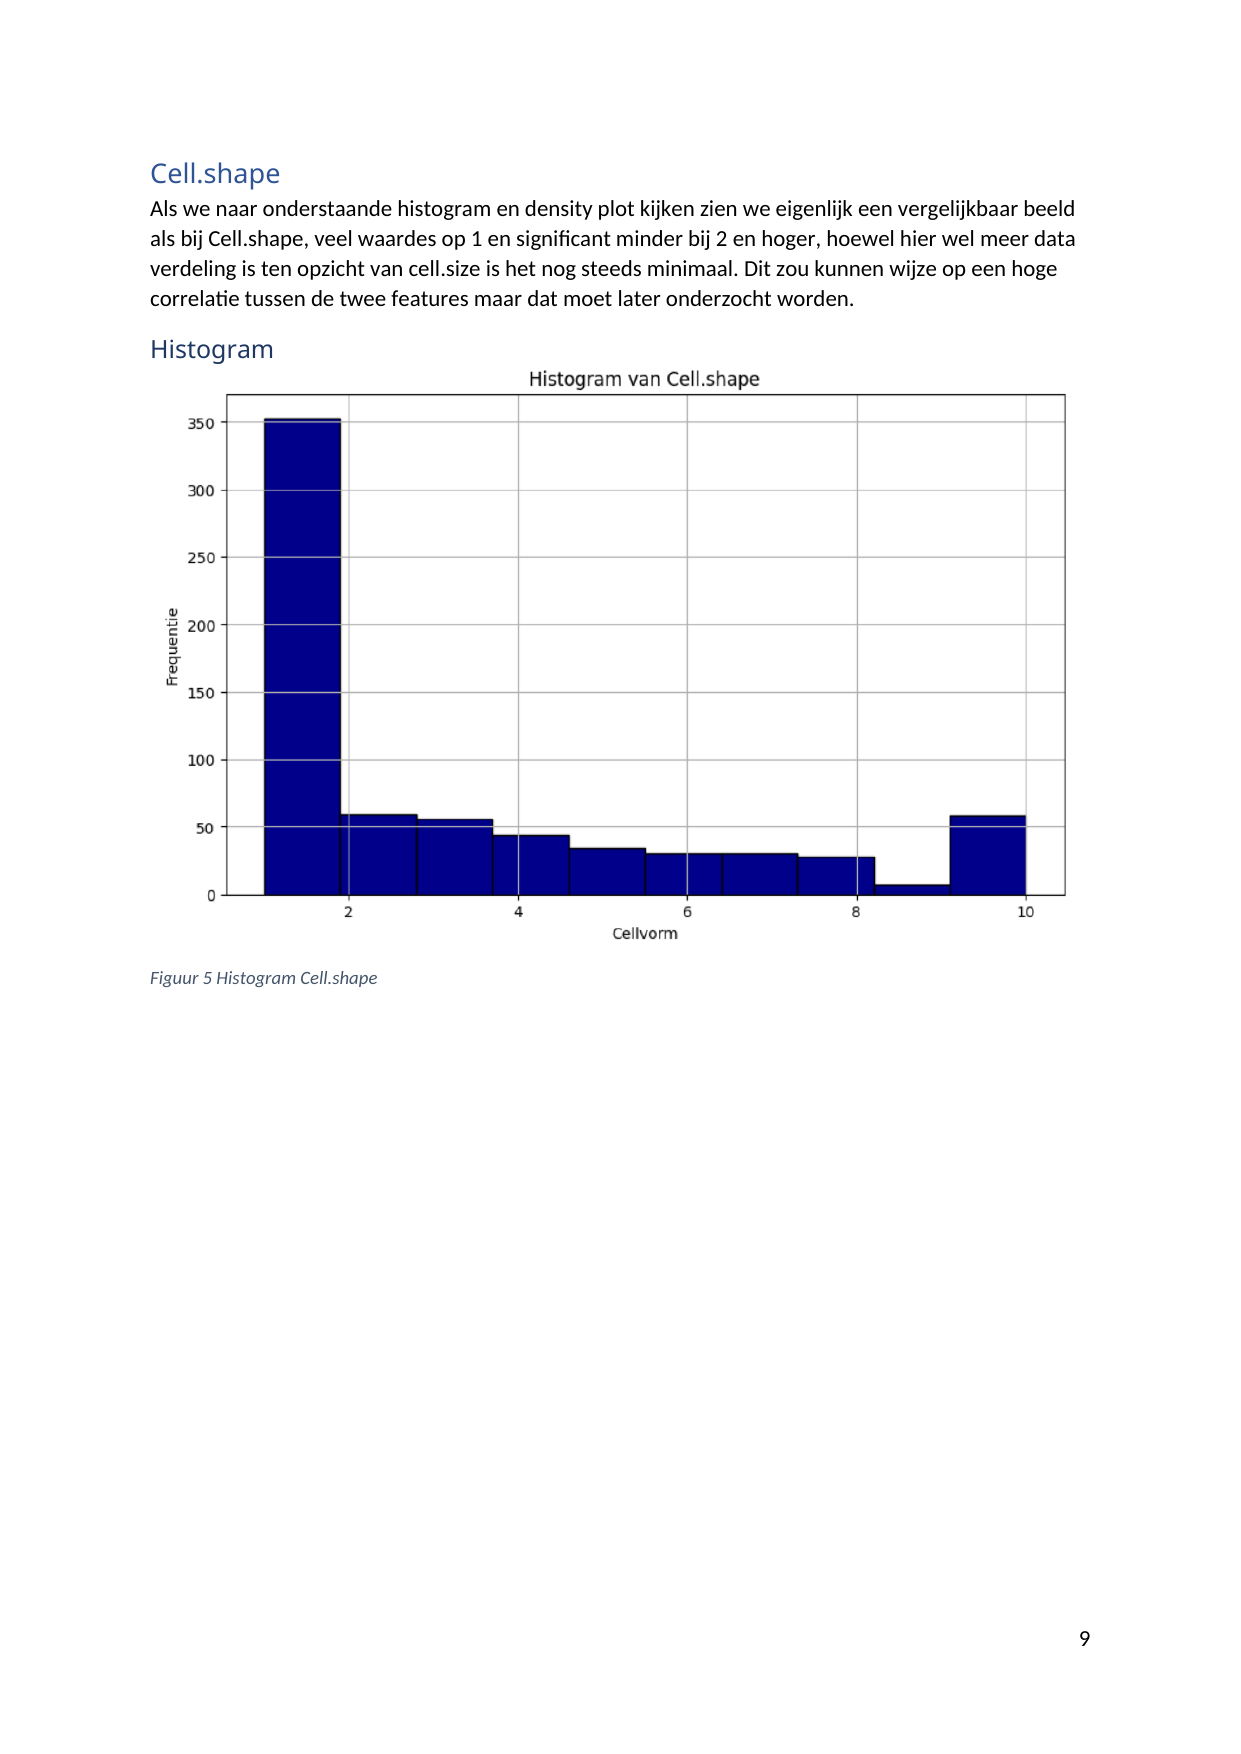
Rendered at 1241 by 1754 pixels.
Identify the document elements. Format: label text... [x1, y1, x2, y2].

text Als we naar onderstaande histogram en density plot kijken zien we eigenlijk een vergelijkbaar beeld als bij Cell.shape, veel waardes op 1 en significant minder bij 2 en hoger, hoewel hier wel meer data verdeling is ten opzicht van cell.size is het nog steeds minimaal. Dit zou kunnen wijze op een hoge correlatie tussen de twee features maar dat moet later onderzocht worden. [150, 194, 1090, 313]
subtitle Histogram [150, 331, 1090, 366]
picture [150, 368, 1091, 948]
text Figuur 5 Histogram Cell.shape [150, 967, 1090, 989]
subtitle Cell.shape [150, 154, 1090, 191]
